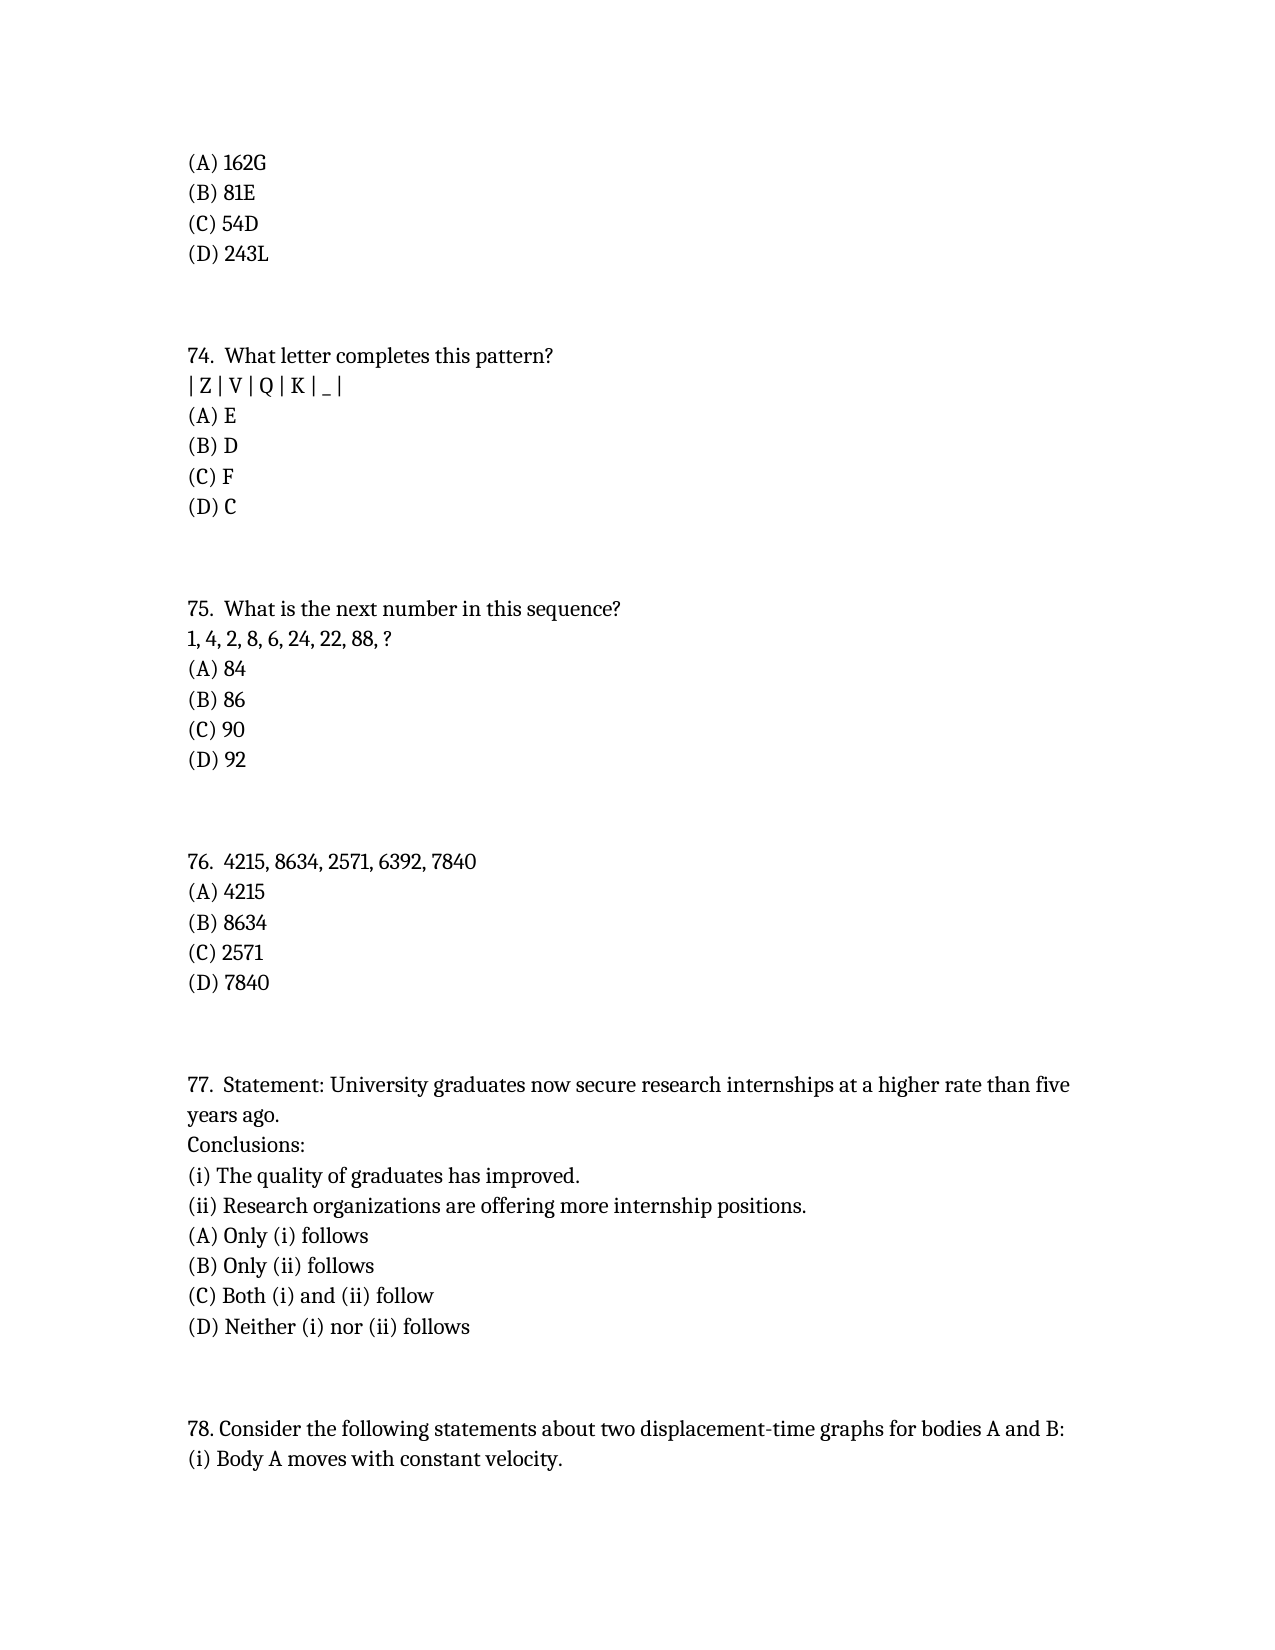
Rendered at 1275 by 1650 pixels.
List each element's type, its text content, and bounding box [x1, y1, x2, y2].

text 77. Statement: University graduates now secure research internships at a higher rate than five years ago. Conclusions: (i) The quality of graduates has improved. (ii) Research organizations are offering more internship positions. (A) Only (i) follows (B) Only (ii) follows (C) Both (i) and (ii) follow (D) Neither (i) nor (ii) follows [187, 1072, 1087, 1340]
text 76. 4215, 8634, 2571, 6392, 7840 (A) 4215 (B) 8634 (C) 2571 (D) 7840 [187, 849, 1087, 996]
text 74. What letter completes this pattern? | Z | V | Q | K | _ | (A) E (B) D (C) F (D) C [187, 343, 1087, 520]
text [187, 1416, 1087, 1472]
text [187, 150, 1087, 267]
text 75. What is the next number in this sequence? 1, 4, 2, 8, 6, 24, 22, 88, ? (A) 84 (B) 86 (C) 90 (D) 92 [187, 596, 1087, 773]
